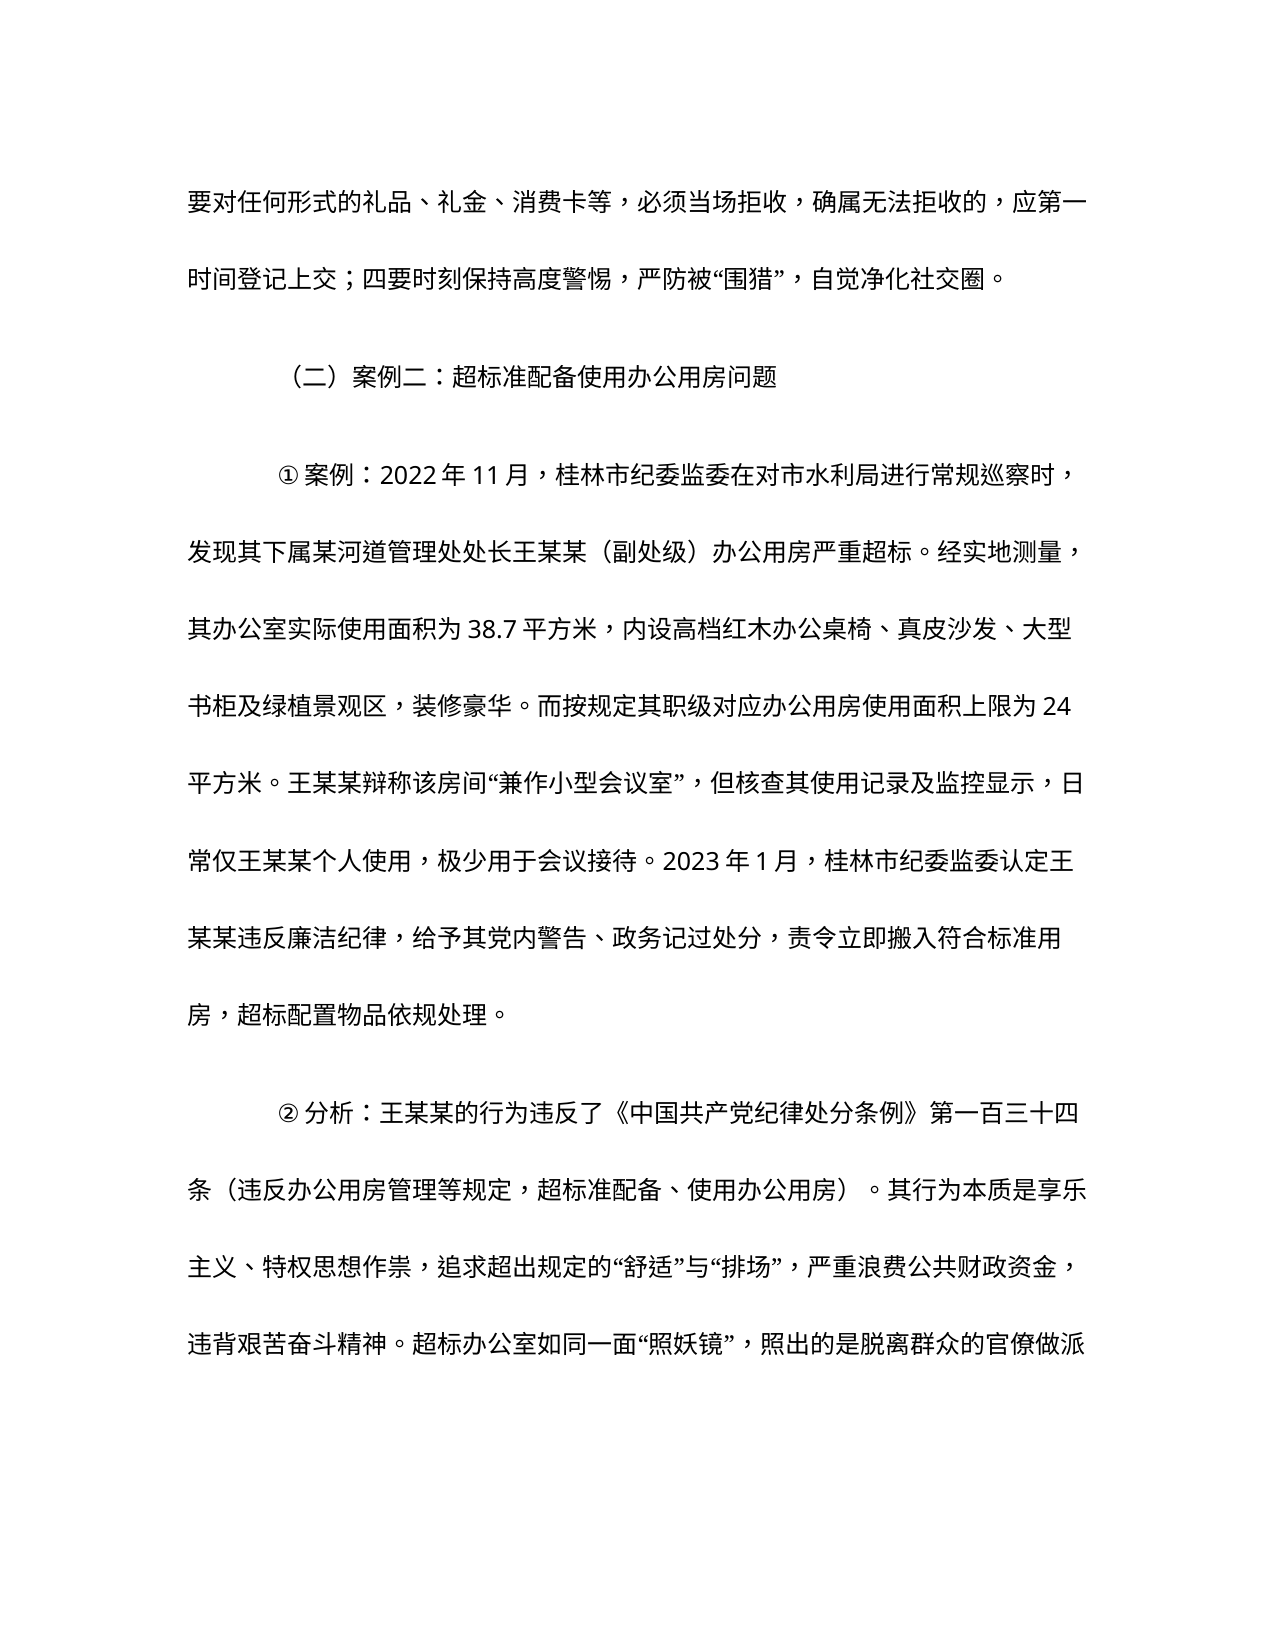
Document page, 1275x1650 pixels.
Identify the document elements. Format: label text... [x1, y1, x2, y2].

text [187, 150, 1087, 304]
text （二）案例二：超标准配备使用办公用房问题 [187, 325, 1087, 402]
text ①案例：2022年11月，桂林市纪委监委在对市水利局进行常规巡察时，发现其下属某河道管理处处长王某某（副处级）办公用房严重超标。经实地测量，其办公室实际使用面积为38.7平方米，内设高档红木办公桌椅、真皮沙发、大型书柜及绿植景观区，装修豪华。而按规定其职级对应办公用房使用面积上限为24平方米。王某某辩称该房间“兼作小型会议室”，但核查其使用记录及监控显示，日常仅王某某个人使用，极少用于会议接待。2023年1月，桂林市纪委监委认定王某某违反廉洁纪律，给予其党内警告、政务记过处分，责令立即搬入符合标准用房，超标配置物品依规处理。 [187, 423, 1087, 1039]
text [187, 1060, 1087, 1369]
